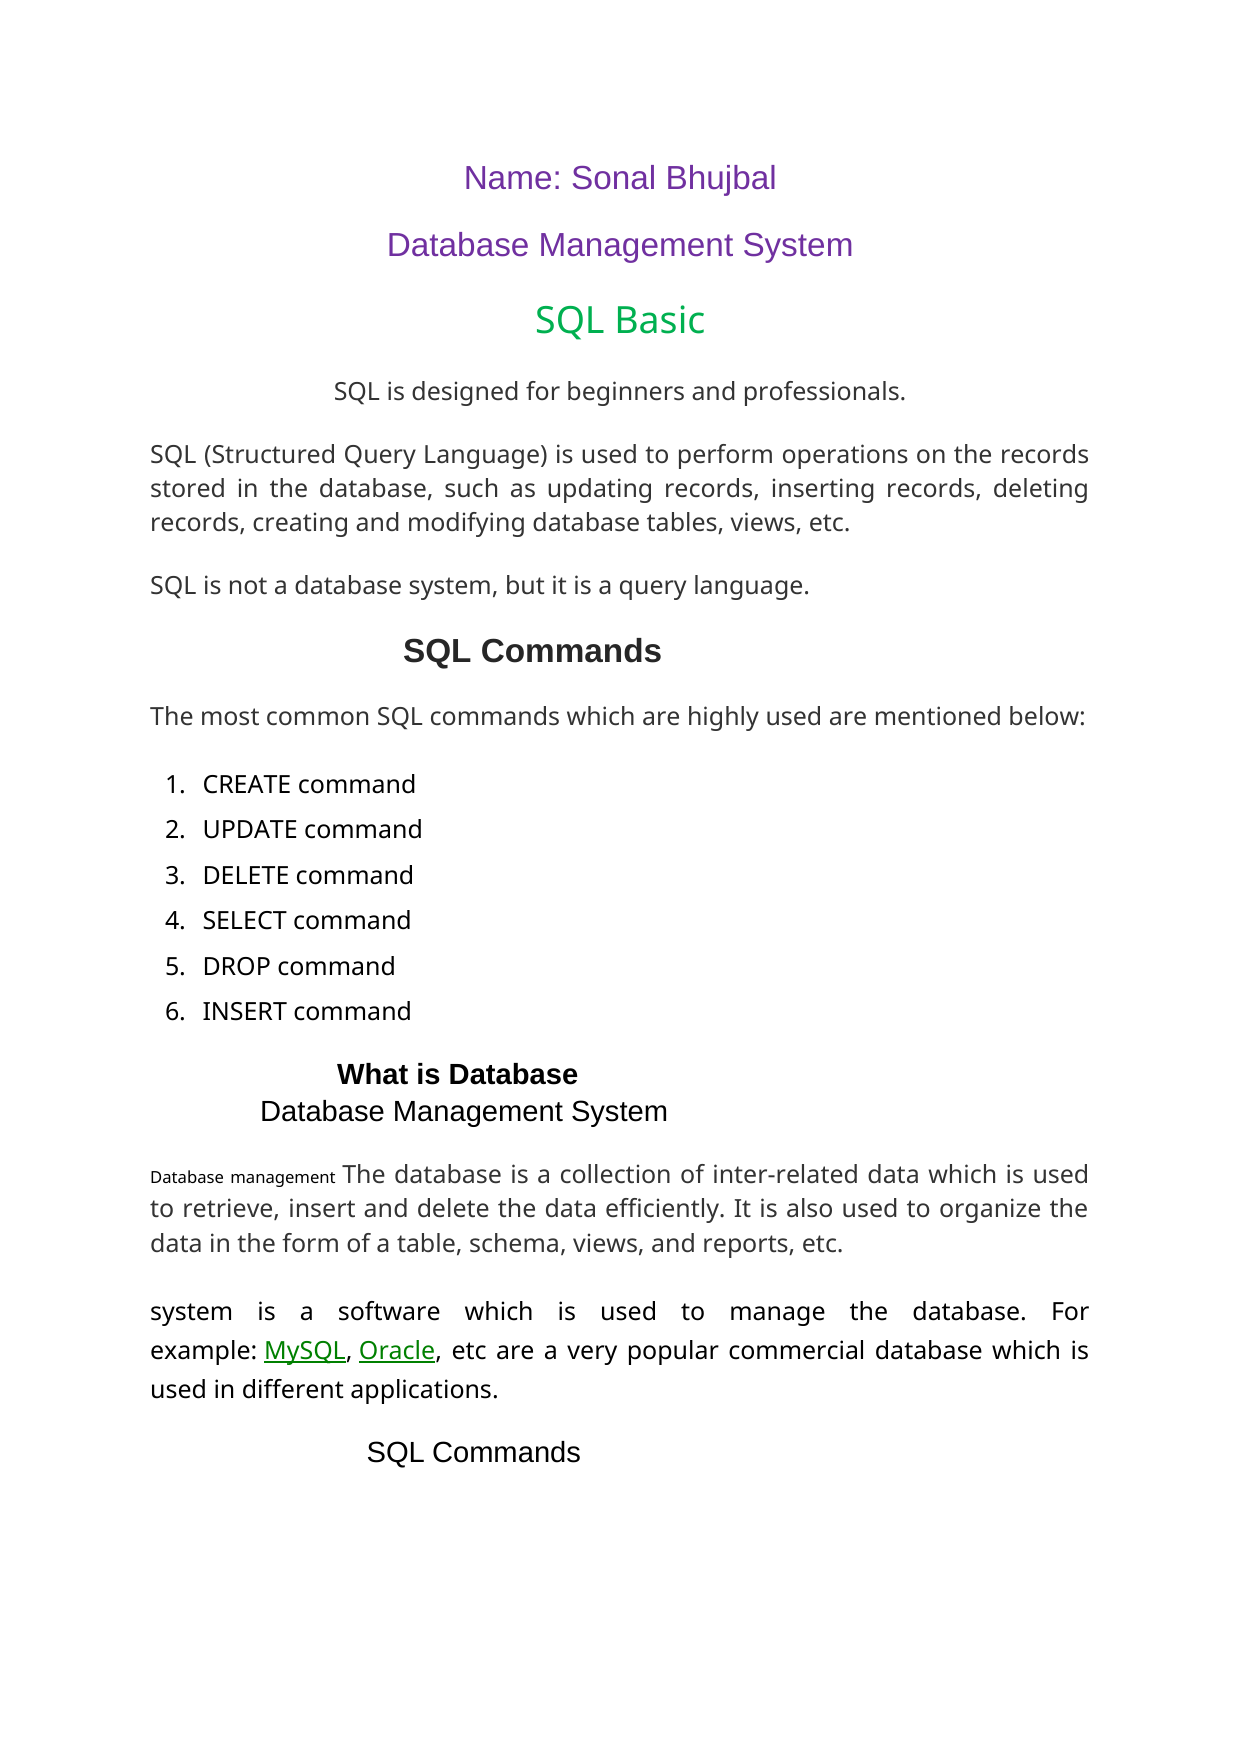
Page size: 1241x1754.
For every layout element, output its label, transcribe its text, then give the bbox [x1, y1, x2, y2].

text Database Management System [150, 225, 1090, 264]
subtitle SQL Commands [150, 631, 1090, 669]
list DROP command [165, 943, 1090, 982]
list SELECT command [165, 898, 1090, 937]
text Name: Sonal Bhujbal [150, 158, 1090, 196]
text SQL (Structured Query Language) is used to perform operations on the records stored in the database, such as updating records, inserting records, deleting records, creating and modifying database tables, views, etc. [150, 436, 1090, 539]
subtitle What is Database [150, 1057, 1090, 1090]
text Database management The database is a collection of inter-related data which is used to retrieve, insert and delete the data efficiently. It is also used to organize the data in the form of a table, schema, views, and reports, etc. [150, 1157, 1090, 1259]
subtitle Database Management System [150, 1094, 1090, 1128]
list INSERT command [165, 988, 1090, 1027]
text system is a software which is used to manage the database. For example: MySQL, Oracle, etc are a very popular commercial database which is used in different applications. [150, 1288, 1090, 1406]
text SQL is designed for beginners and professionals. [150, 373, 1090, 407]
text SQL Basic [150, 293, 1090, 344]
subtitle SQL Commands [150, 1435, 1090, 1468]
list CREATE command [165, 762, 1090, 801]
text SQL is not a database system, but it is a query language. [150, 568, 1090, 602]
list UPDATE command [165, 807, 1090, 846]
list DELETE command [165, 852, 1090, 892]
text The most common SQL commands which are highly used are mentioned below: [150, 699, 1090, 733]
